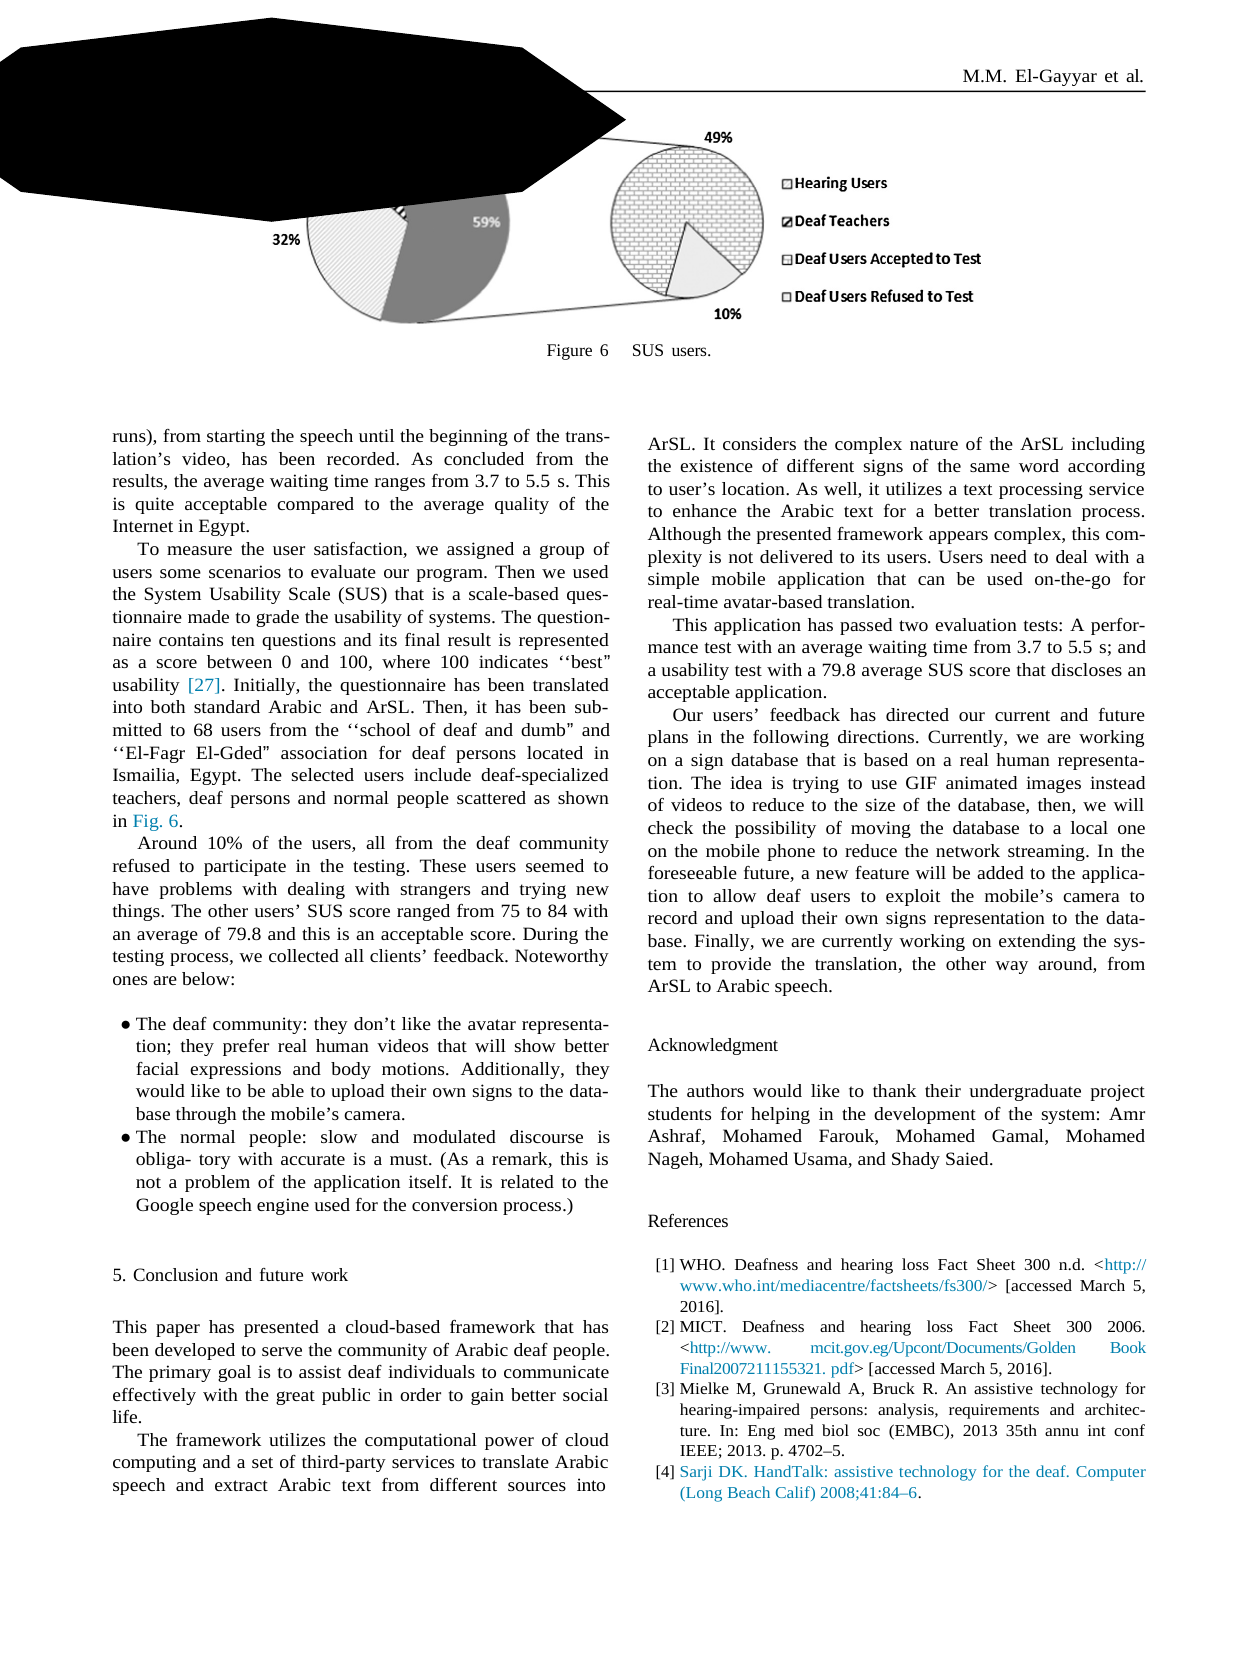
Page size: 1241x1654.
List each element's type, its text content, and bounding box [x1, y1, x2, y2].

text This paper has presented a cloud-based framework that has been developed to serve the community of Arabic deaf people. The primary goal is to assist deaf individuals to communicate effectively with the great public in order to gain better social life. [112, 1316, 610, 1428]
picture [844, 1349, 850, 1357]
picture [1141, 1259, 1146, 1270]
picture [859, 1489, 867, 1498]
picture [929, 1345, 934, 1353]
picture [739, 1363, 746, 1374]
list The normal people: slow and modulated discourse is obliga- tory with accurate is a must. (As a remark, this is not a problem of the application itself. It is related to the Google speech engine used for the conversion process.) [120, 1126, 610, 1215]
picture [903, 1279, 908, 1291]
picture [725, 1342, 730, 1353]
picture [865, 1280, 870, 1291]
picture [1003, 1345, 1008, 1353]
picture [891, 1489, 898, 1498]
picture [960, 1475, 967, 1481]
list Sarji DK. HandTalk: assistive technology for the deaf. Computer (Long Beach Calif) 2008;41:84–6. [655, 1462, 1146, 1502]
picture [747, 1490, 753, 1498]
picture [983, 1465, 988, 1477]
picture [1136, 1259, 1141, 1270]
picture [774, 1280, 785, 1291]
picture [997, 1469, 1003, 1477]
picture [982, 1280, 987, 1291]
picture [883, 1487, 890, 1493]
picture [761, 1486, 767, 1496]
picture [803, 1279, 809, 1291]
picture [690, 1469, 696, 1477]
picture [847, 1487, 854, 1493]
text Acknowledgment [647, 1034, 1157, 1056]
text Figure 6 SUS users. [101, 340, 1157, 361]
picture [849, 1362, 854, 1374]
picture [689, 1341, 695, 1351]
picture [188, 678, 193, 694]
text Around 10% of the users, all from the deaf community refused to participate in the testing. These users seemed to have problems with dealing with strangers and trying new things. The other users’ SUS score ranged from 75 to 84 with an average of 79.8 and this is an acceptable score. During the testing process, we collected all clients’ feedback. Noteworthy ones are below: [112, 832, 610, 989]
picture [814, 1345, 820, 1353]
picture [899, 1342, 904, 1353]
picture [705, 1490, 710, 1498]
picture [774, 1469, 779, 1477]
picture [271, 119, 981, 324]
text Our users’ feedback has directed our current and future plans in the following directions. Currently, we are working on a sign database that is based on a real human representa- tion. The idea is trying to use GIF animated images instead of videos to reduce to the size of the database, then, we will check the possibility of moving the database to a local one on the mobile phone to reduce the network streaming. In the foreseeable future, a new feature will be added to the applica- tion to allow deaf users to exploit the mobile’s camera to record and upload their own signs representation to the data- base. Finally, we are currently working on extending the sys- tem to provide the translation, the other way around, from ArSL to Arabic speech. [647, 704, 1146, 997]
picture [720, 1342, 725, 1353]
picture [1022, 1342, 1027, 1353]
text 302 M.M. El-Gayyar et al. [112, 65, 1157, 87]
picture [941, 1342, 947, 1353]
text References [647, 1209, 1157, 1231]
picture [928, 1469, 933, 1477]
list MICT. Deafness and hearing loss Fact Sheet 300 2006. <http://www. mcit.gov.eg/Upcont/Documents/Golden Book Final2007211155321. pdf> [accessed March 5, 2016]. [655, 1317, 1146, 1378]
picture [888, 1342, 894, 1352]
text The framework utilizes the computational power of cloud computing and a set of third-party services to translate Arabic speech and extract Arabic text from different sources into [112, 1429, 610, 1496]
picture [767, 1469, 773, 1477]
picture [697, 1469, 704, 1477]
text This application has passed two evaluation tests: A perfor- mance test with an average waiting time from 3.7 to 5.5 s; and a usability test with a 79.8 average SUS score that discloses an acceptable application. [647, 613, 1146, 703]
list The deaf community: they don’t like the avatar representa- tion; they prefer real human videos that will show better facial expressions and body motions. Additionally, they would like to be able to upload their own signs to the data- base through the mobile’s camera. [120, 1012, 610, 1124]
text ArSL. It considers the complex nature of the ArSL including the existence of different signs of the same word according to user’s location. As well, it utilizes a text processing service to enhance the Arabic text for a better translation process. Although the presented framework appears complex, this com- plexity is not delivered to its users. Users need to deal with a simple mobile application that can be used on-the-go for real-time avatar-based translation. [647, 433, 1146, 612]
picture [1100, 1469, 1106, 1477]
picture [880, 1349, 886, 1357]
picture [718, 1466, 726, 1475]
text runs), from starting the speech until the beginning of the trans- lation’s video, has been recorded. As concluded from the results, the average waiting time ranges from 3.7 to 5.5 s. This is quite acceptable compared to the average quality of the Internet in Egypt. [112, 425, 610, 537]
picture [714, 1494, 720, 1502]
list WHO. Deafness and hearing loss Fact Sheet 300 n.d. <http:// www.who.int/mediacentre/factsheets/fs300/> [accessed March 5, 2016]. [655, 1255, 1146, 1316]
picture [945, 1465, 949, 1477]
picture [838, 1283, 843, 1291]
picture [939, 1280, 944, 1291]
picture [905, 1345, 913, 1357]
list Mielke M, Grunewald A, Bruck R. An assistive technology for hearing-impaired persons: analysis, requirements and architec- ture. In: Eng med biol soc (EMBC), 2013 35th annu int conf IEEE; 2013. p. 4702–5. [655, 1379, 1146, 1460]
picture [1140, 1469, 1146, 1477]
list Conclusion and future work [112, 1264, 614, 1286]
text The authors would like to thank their undergraduate project students for helping in the development of the system: Amr Ashraf, Mohamed Farouk, Mohamed Gamal, Mohamed Nageh, Mohamed Usama, and Shady Saied. [647, 1080, 1146, 1169]
text To measure the user satisfaction, we assigned a group of users some scenarios to evaluate our program. Then we used the System Usability Scale (SUS) that is a scale-based ques- tionnaire made to grade the usability of systems. The question- naire contains ten questions and its final result is represented as a score between 0 and 100, where 100 indicates ‘‘best” usability [27]. Initially, the questionnaire has been translated into both standard Arabic and ArSL. Then, it has been sub- mitted to 68 users from the ‘‘school of deaf and dumb” and ‘‘El-Fagr El-Gded” association for deaf persons located in Ismailia, Egypt. The selected users include deaf-specialized teachers, deaf persons and normal people scattered as shown in Fig. 6. [112, 538, 610, 831]
